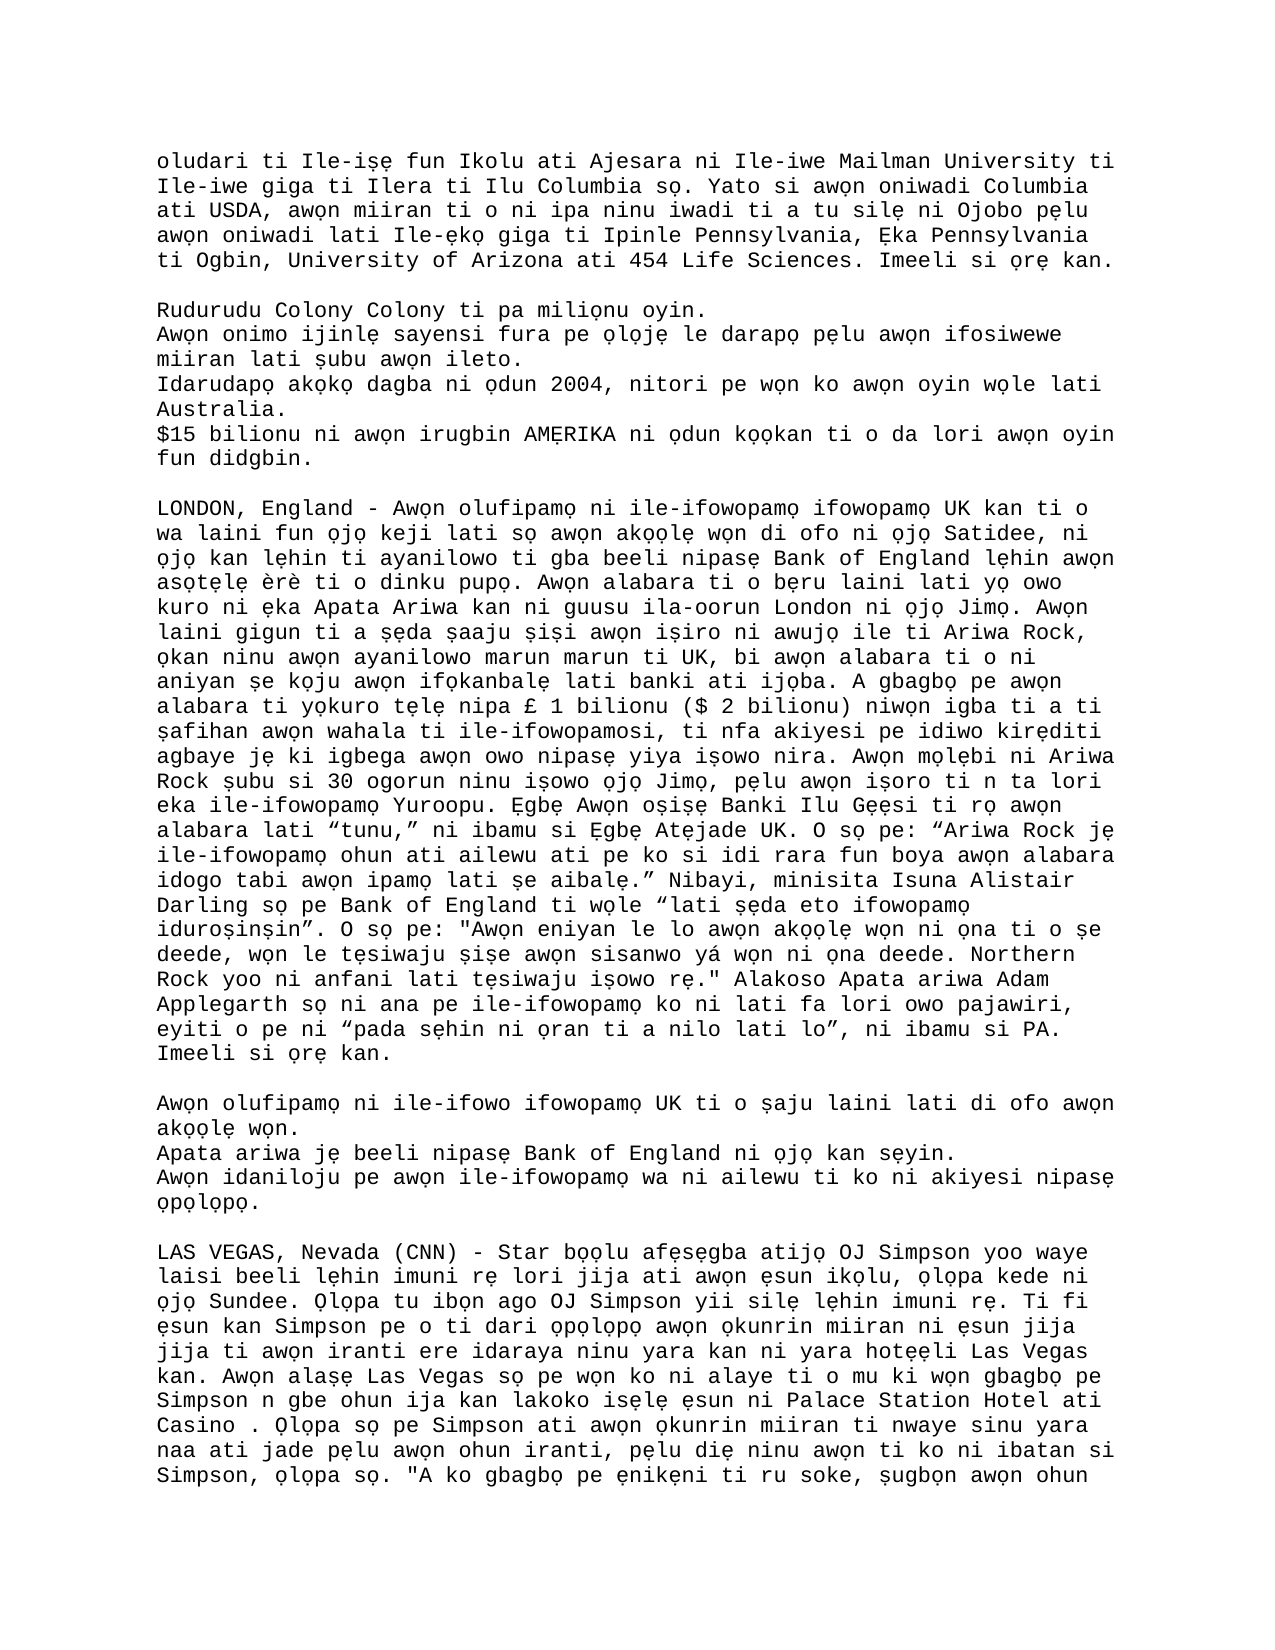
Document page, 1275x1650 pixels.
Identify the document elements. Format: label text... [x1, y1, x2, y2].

text Apata ariwa jẹ beeli nipasẹ Bank of England ni ọjọ kan sẹyin. [156, 1142, 1118, 1166]
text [156, 1241, 1118, 1489]
text LONDON, England - Awọn olufipamọ ni ile-ifowopamọ ifowopamọ UK kan ti o wa laini fun ọjọ keji lati sọ awọn akọọlẹ wọn di ofo ni ọjọ Satidee, ni ọjọ kan lẹhin ti ayanilowo ti gba beeli nipasẹ Bank of England lẹhin awọn asọtẹlẹ èrè ti o dinku pupọ. Awọn alabara ti o bẹru laini lati yọ owo kuro ni ẹka Apata Ariwa kan ni guusu ila-oorun London ni ọjọ Jimọ. Awọn laini gigun ti a ṣẹda ṣaaju ṣiṣi awọn iṣiro ni awujọ ile ti Ariwa Rock, ọkan ninu awọn ayanilowo marun marun ti UK, bi awọn alabara ti o ni aniyan ṣe kọju awọn ifọkanbalẹ lati banki ati ijọba. A gbagbọ pe awọn alabara ti yọkuro tẹlẹ nipa £ 1 bilionu ($ 2 bilionu) niwọn igba ti a ti ṣafihan awọn wahala ti ile-ifowopamosi, ti nfa akiyesi pe idiwo kirẹditi agbaye jẹ ki igbega awọn owo nipasẹ yiya iṣowo nira. Awọn mọlẹbi ni Ariwa Rock ṣubu si 30 ogorun ninu iṣowo ọjọ Jimọ, pẹlu awọn iṣoro ti n ta lori eka ile-ifowopamọ Yuroopu. Ẹgbẹ Awọn oṣiṣẹ Banki Ilu Gẹẹsi ti rọ awọn alabara lati “tunu,” ni ibamu si Ẹgbẹ Atẹjade UK. O sọ pe: “Ariwa Rock jẹ ile-ifowopamọ ohun ati ailewu ati pe ko si idi rara fun boya awọn alabara idogo tabi awọn ipamọ lati ṣe aibalẹ.” Nibayi, minisita Isuna Alistair Darling sọ pe Bank of England ti wọle “lati ṣẹda eto ifowopamọ iduroṣinṣin”. O sọ pe: "Awọn eniyan le lo awọn akọọlẹ wọn ni ọna ti o ṣe deede, wọn le tẹsiwaju ṣiṣe awọn sisanwo yá wọn ni ọna deede. Northern Rock yoo ni anfani lati tẹsiwaju iṣowo rẹ." Alakoso Apata ariwa Adam Applegarth sọ ni ana pe ile-ifowopamọ ko ni lati fa lori owo pajawiri, eyiti o pe ni “pada sẹhin ni ọran ti a nilo lati lo”, ni ibamu si PA. Imeeli si ọrẹ kan. [156, 497, 1118, 1067]
text Awọn onimo ijinlẹ sayensi fura pe ọlọjẹ le darapọ pẹlu awọn ifosiwewe miiran lati ṣubu awọn ileto. [156, 323, 1118, 373]
text Rudurudu Colony Colony ti pa miliọnu oyin. [156, 299, 1118, 323]
text Idarudapọ akọkọ dagba ni ọdun 2004, nitori pe wọn ko awọn oyin wọle lati Australia. [156, 373, 1118, 423]
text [156, 150, 1118, 274]
text Awọn olufipamọ ni ile-ifowo ifowopamọ UK ti o ṣaju laini lati di ofo awọn akọọlẹ wọn. [156, 1092, 1118, 1142]
text Awọn idaniloju pe awọn ile-ifowopamọ wa ni ailewu ti ko ni akiyesi nipasẹ ọpọlọpọ. [156, 1166, 1118, 1216]
text $15 bilionu ni awọn irugbin AMẸRIKA ni ọdun kọọkan ti o da lori awọn oyin fun didgbin. [156, 423, 1118, 472]
